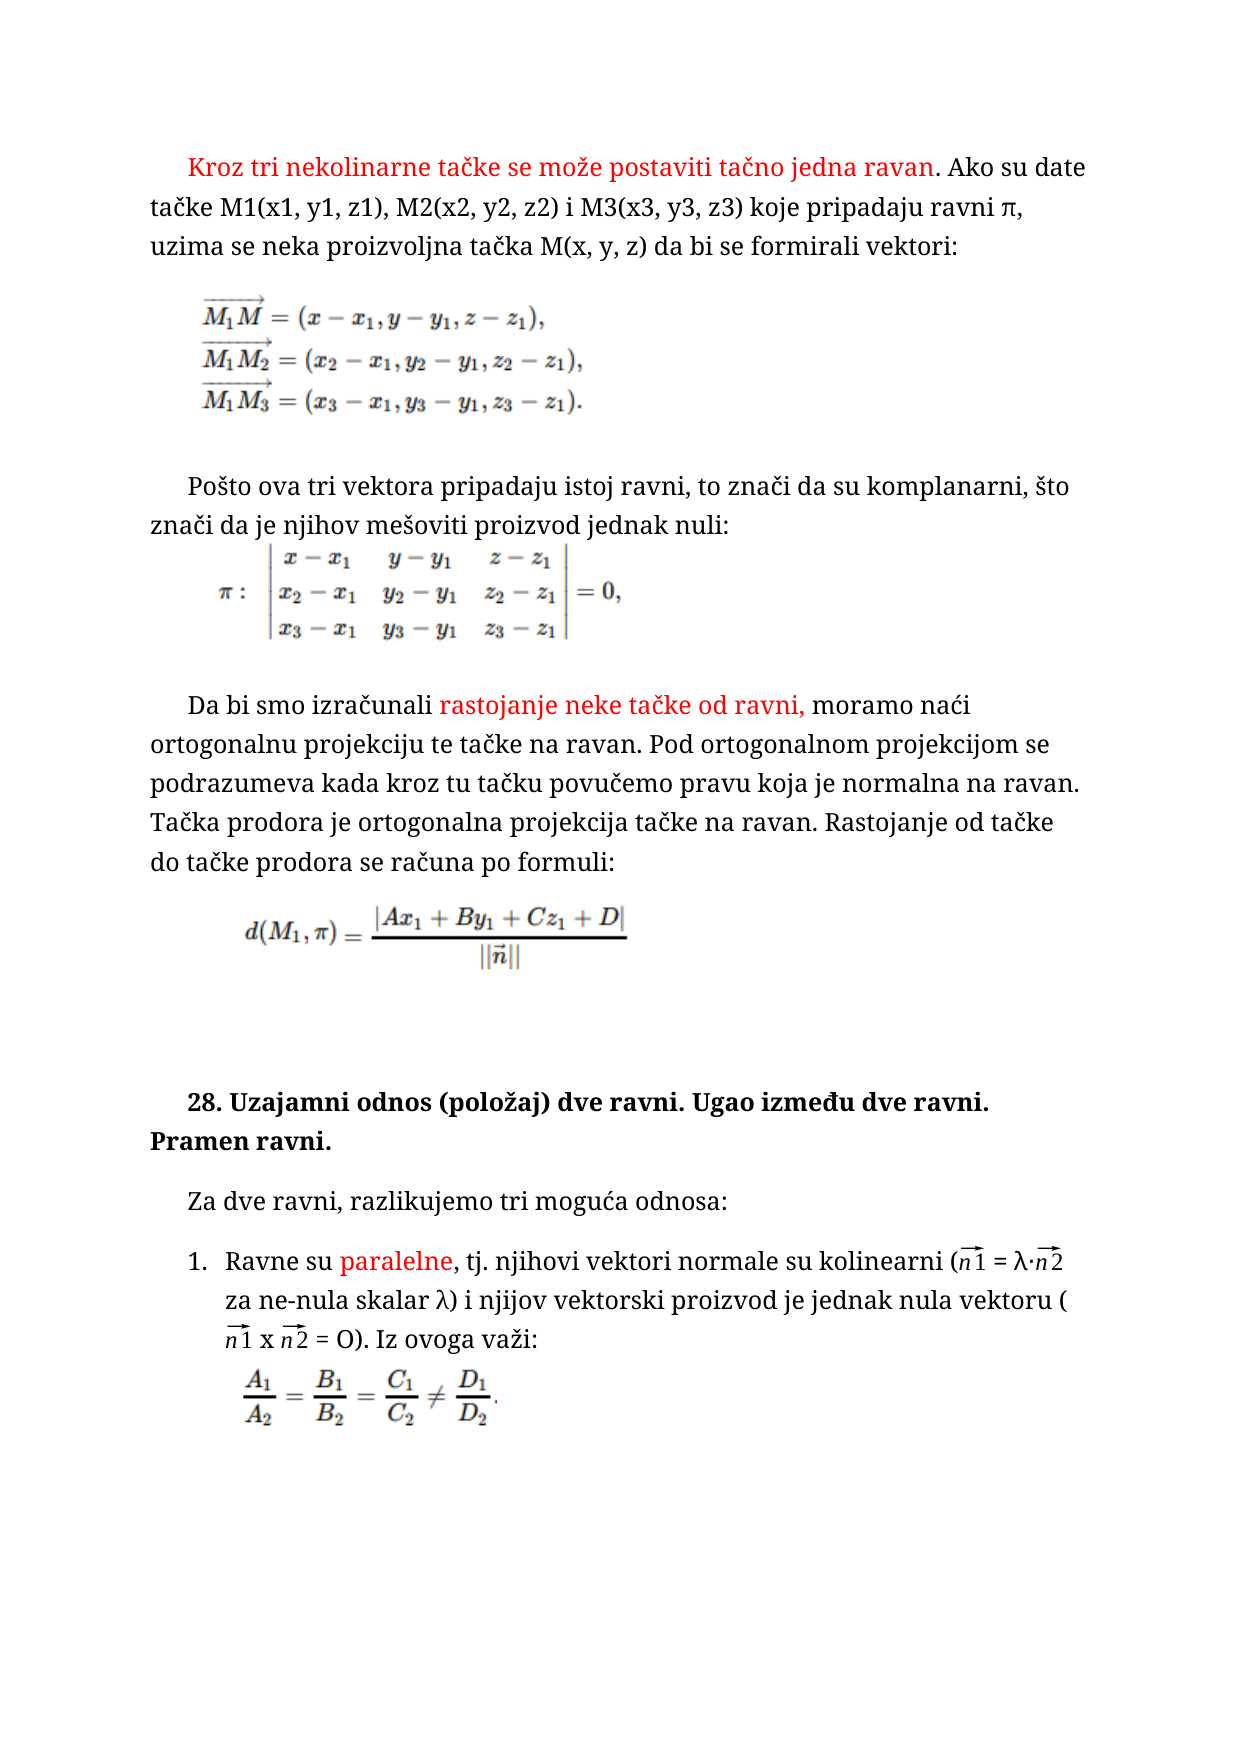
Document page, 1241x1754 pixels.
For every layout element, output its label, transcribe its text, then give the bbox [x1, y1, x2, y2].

picture [242, 1367, 497, 1432]
picture [189, 542, 630, 657]
picture [242, 903, 632, 973]
picture [189, 287, 593, 421]
list Ravne su paralelne, tj. njihovi vektori normale su kolinearni ( = λ⋅ za ne-nula skalar λ) i njijov vektorski proizvod je jednak nula vektoru ( x = O). Iz ovoga važi: [187, 1243, 1090, 1356]
text 28. Uzajamni odnos (položaj) dve ravni. Ugao između dve ravni. Pramen ravni. [150, 1084, 1090, 1157]
text Pošto ova tri vektora pripadaju istoj ravni, to znači da su komplanarni, što znači da je njihov mešoviti proizvod jednak nuli: [150, 468, 1090, 542]
text Da bi smo izračunali rastojanje neke tačke od ravni, moramo naći ortogonalnu projekciju te tačke na ravan. Pod ortogonalnom projekcijom se podrazumeva kada kroz tu tačku povučemo pravu koja je normalna na ravan. Tačka prodora je ortogonalna projekcija tačke na ravan. Rastojanje od tačke do tačke prodora se računa po formuli: [150, 687, 1090, 878]
text Kroz tri nekolinarne tačke se može postaviti tačno jedna ravan. Ako su date tačke M1(x1, y1, z1), M2(x2, y2, z2) i M3(x3, y3, z3) koje pripadaju ravni π, uzima se neka proizvoljna tačka M(x, y, z) da bi se formirali vektori: [150, 150, 1090, 262]
text Za dve ravni, razlikujemo tri moguća odnosa: [150, 1183, 1090, 1217]
